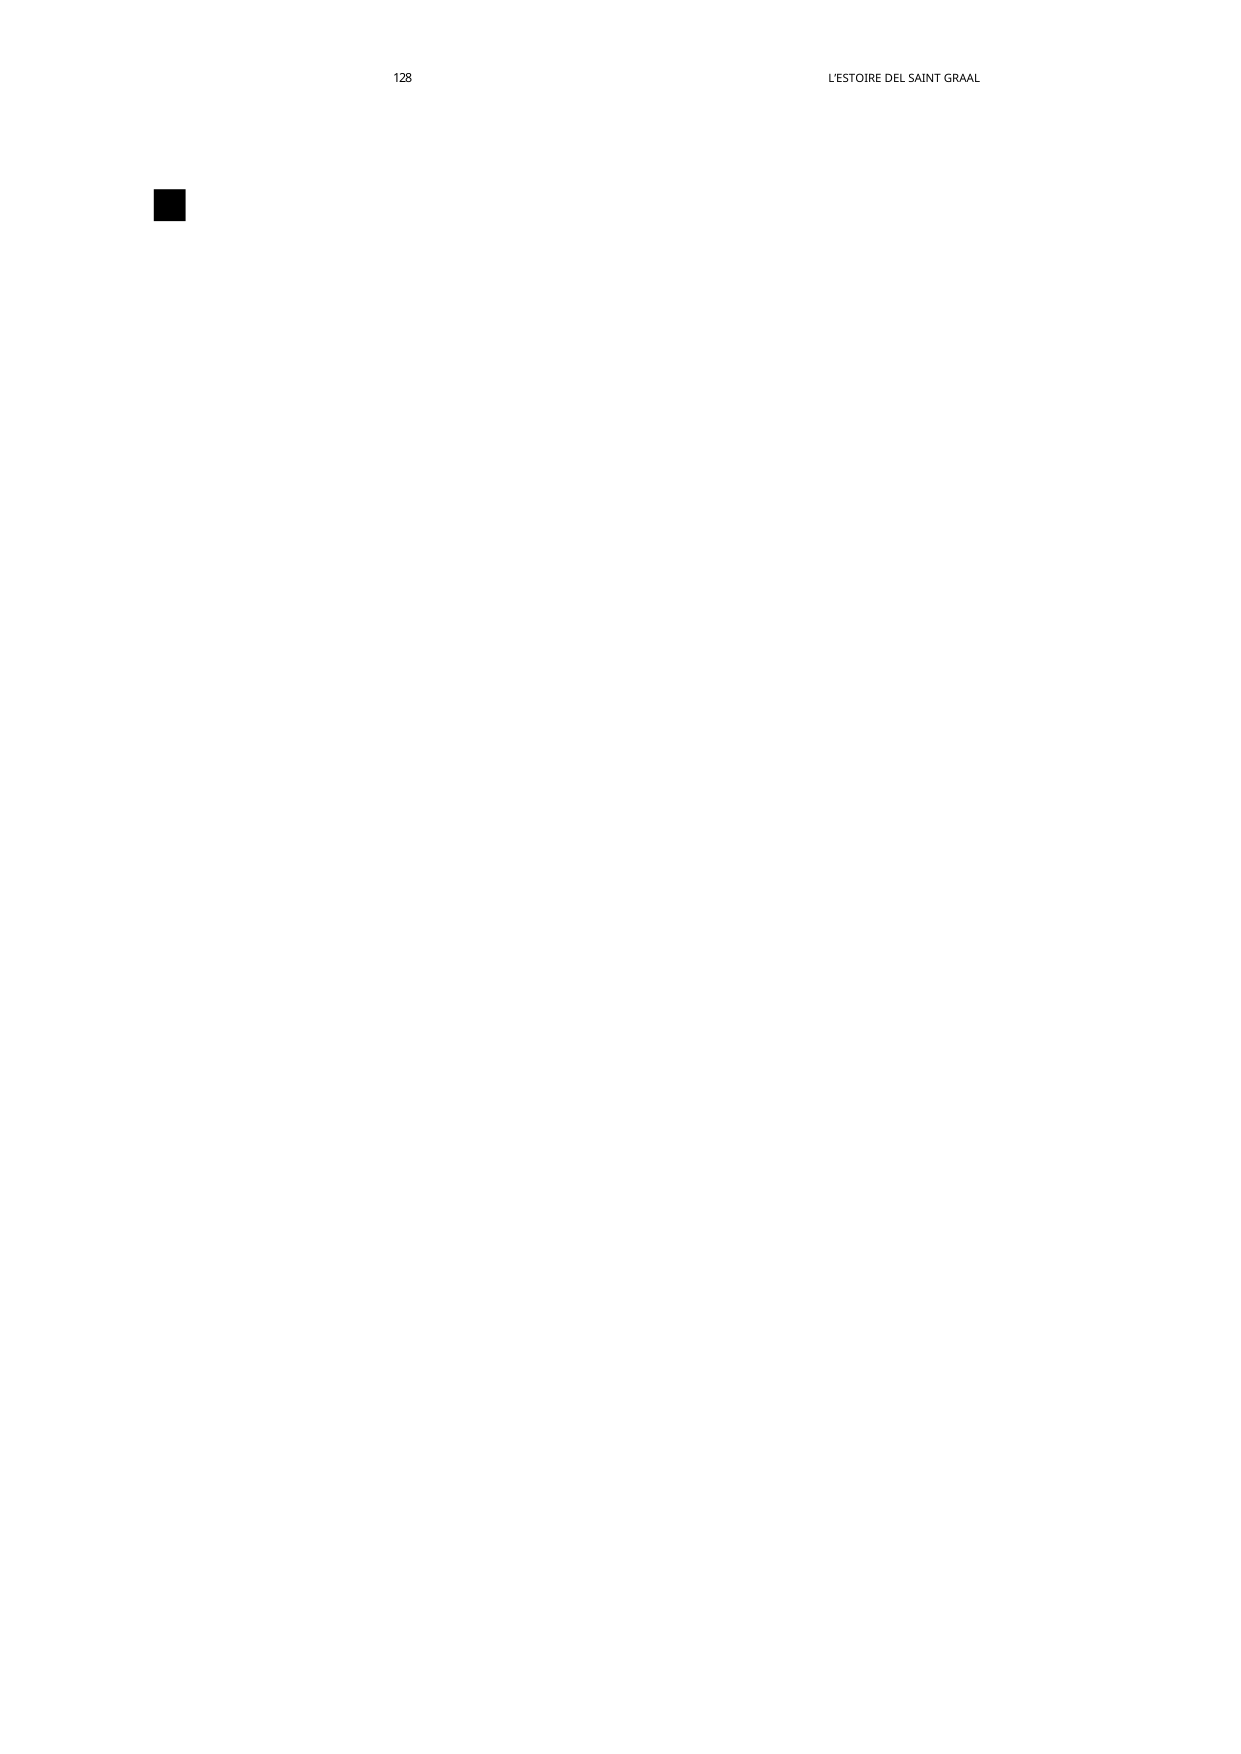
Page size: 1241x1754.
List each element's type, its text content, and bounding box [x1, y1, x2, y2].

text ■ [150, 183, 1090, 225]
